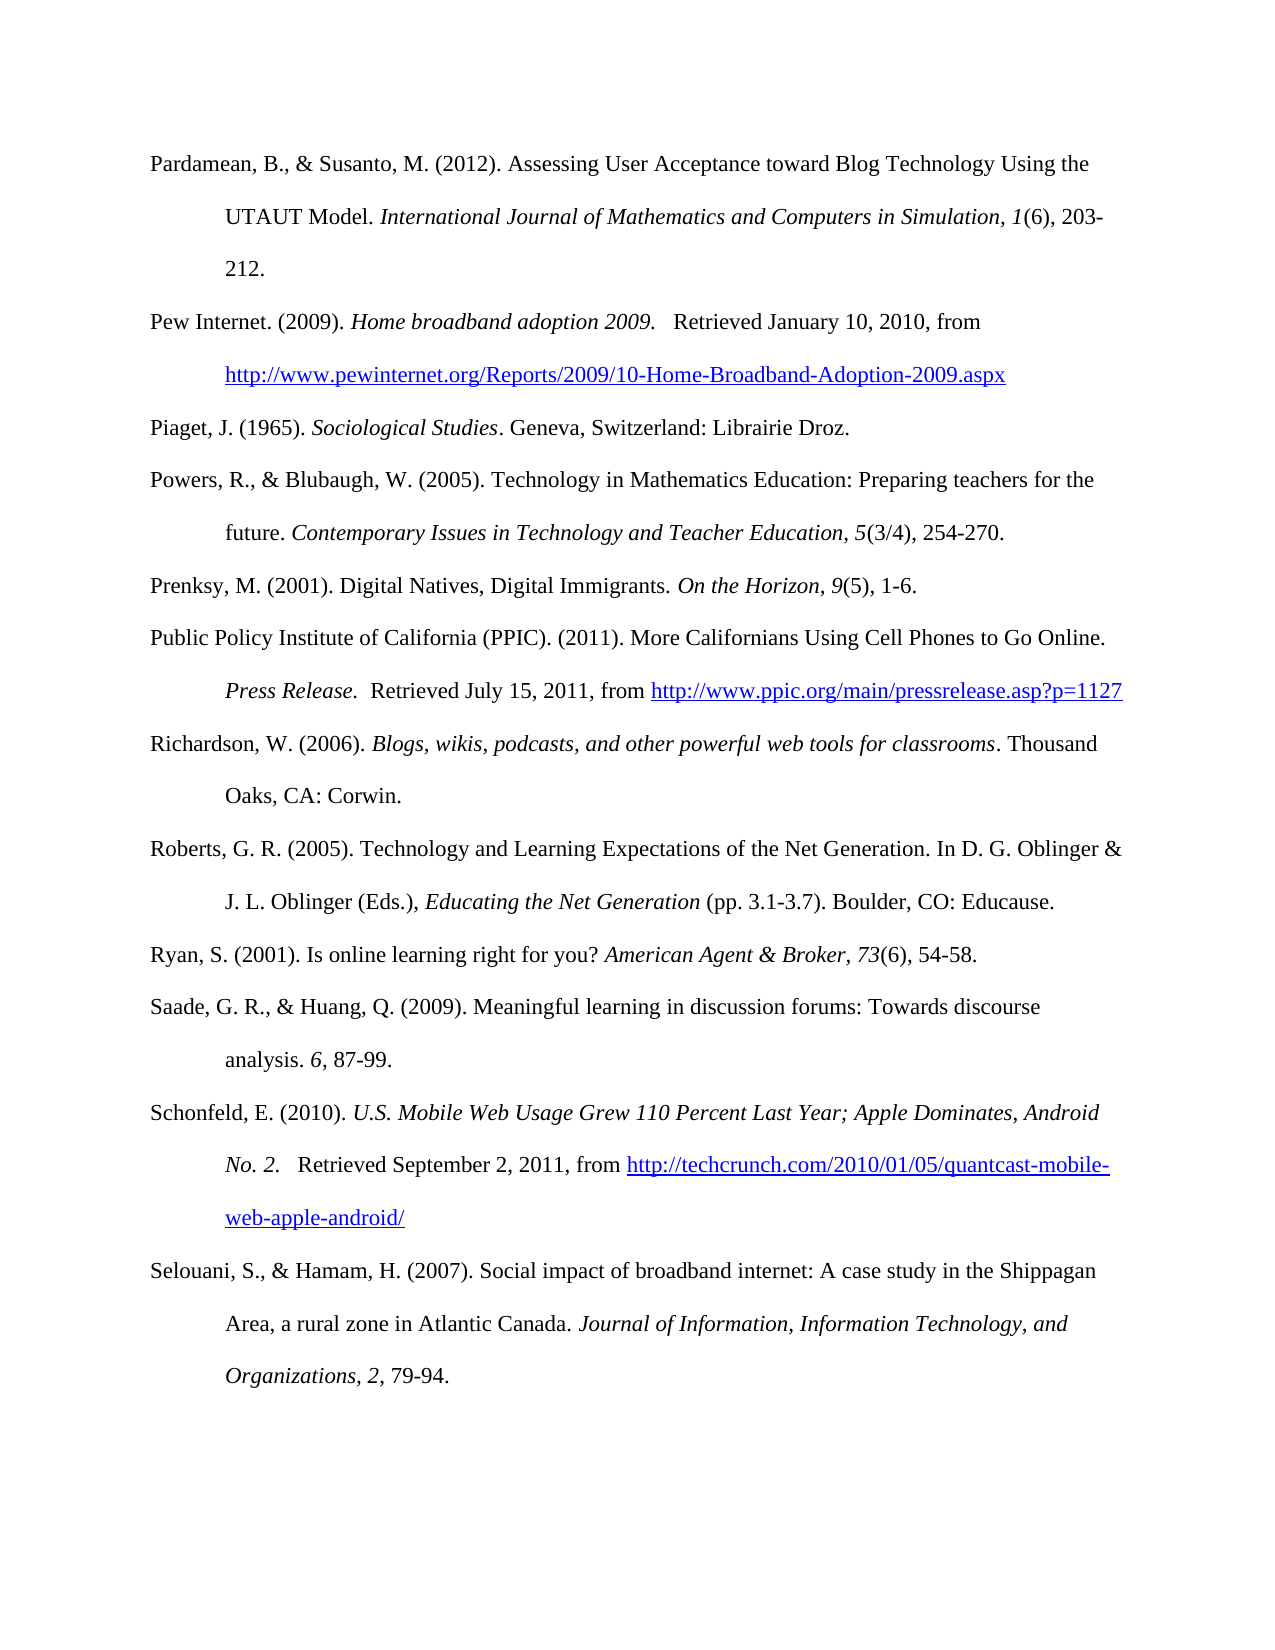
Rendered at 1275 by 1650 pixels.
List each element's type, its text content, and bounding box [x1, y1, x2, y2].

text Richardson, W. (2006). Blogs, wikis, podcasts, and other powerful web tools for classrooms. Thousand Oaks, CA: Corwin. [150, 730, 1125, 809]
text Schonfeld, E. (2010). U.S. Mobile Web Usage Grew 110 Percent Last Year; Apple Dominates, Android No. 2. Retrieved September 2, 2011, from http://techcrunch.com/2010/01/05/quantcast-mobile-web-apple-android/ [150, 1099, 1125, 1231]
text Roberts, G. R. (2005). Technology and Learning Expectations of the Net Generation. In D. G. Oblinger & J. L. Oblinger (Eds.), Educating the Net Generation (pp. 3.1-3.7). Boulder, CO: Educause. [150, 835, 1125, 914]
text Selouani, S., & Hamam, H. (2007). Social impact of broadband internet: A case study in the Shippagan Area, a rural zone in Atlantic Canada. Journal of Information, Information Technology, and Organizations, 2, 79-94. [150, 1257, 1125, 1389]
text Saade, G. R., & Huang, Q. (2009). Meaningful learning in discussion forums: Towards discourse analysis. 6, 87-99. [150, 993, 1125, 1072]
text Prenksy, M. (2001). Digital Natives, Digital Immigrants. On the Horizon, 9(5), 1-6. [150, 572, 1125, 598]
text Powers, R., & Blubaugh, W. (2005). Technology in Mathematics Education: Preparing teachers for the future. Contemporary Issues in Technology and Teacher Education, 5(3/4), 254-270. [150, 466, 1125, 545]
text Pew Internet. (2009). Home broadband adoption 2009. Retrieved January 10, 2010, from http://www.pewinternet.org/Reports/2009/10-Home-Broadband-Adoption-2009.aspx [150, 308, 1125, 387]
text Ryan, S. (2001). Is online learning right for you? American Agent & Broker, 73(6), 54-58. [150, 941, 1125, 967]
text Public Policy Institute of California (PPIC). (2011). More Californians Using Cell Phones to Go Online. Press Release. Retrieved July 15, 2011, from http://www.ppic.org/main/pressrelease.asp?p=1127 [150, 624, 1125, 703]
text Piaget, J. (1965). Sociological Studies. Geneva, Switzerland: Librairie Droz. [150, 413, 1125, 440]
text Pardamean, B., & Susanto, M. (2012). Assessing User Acceptance toward Blog Technology Using the UTAUT Model. International Journal of Mathematics and Computers in Simulation, 1(6), 203-212. [150, 150, 1125, 282]
